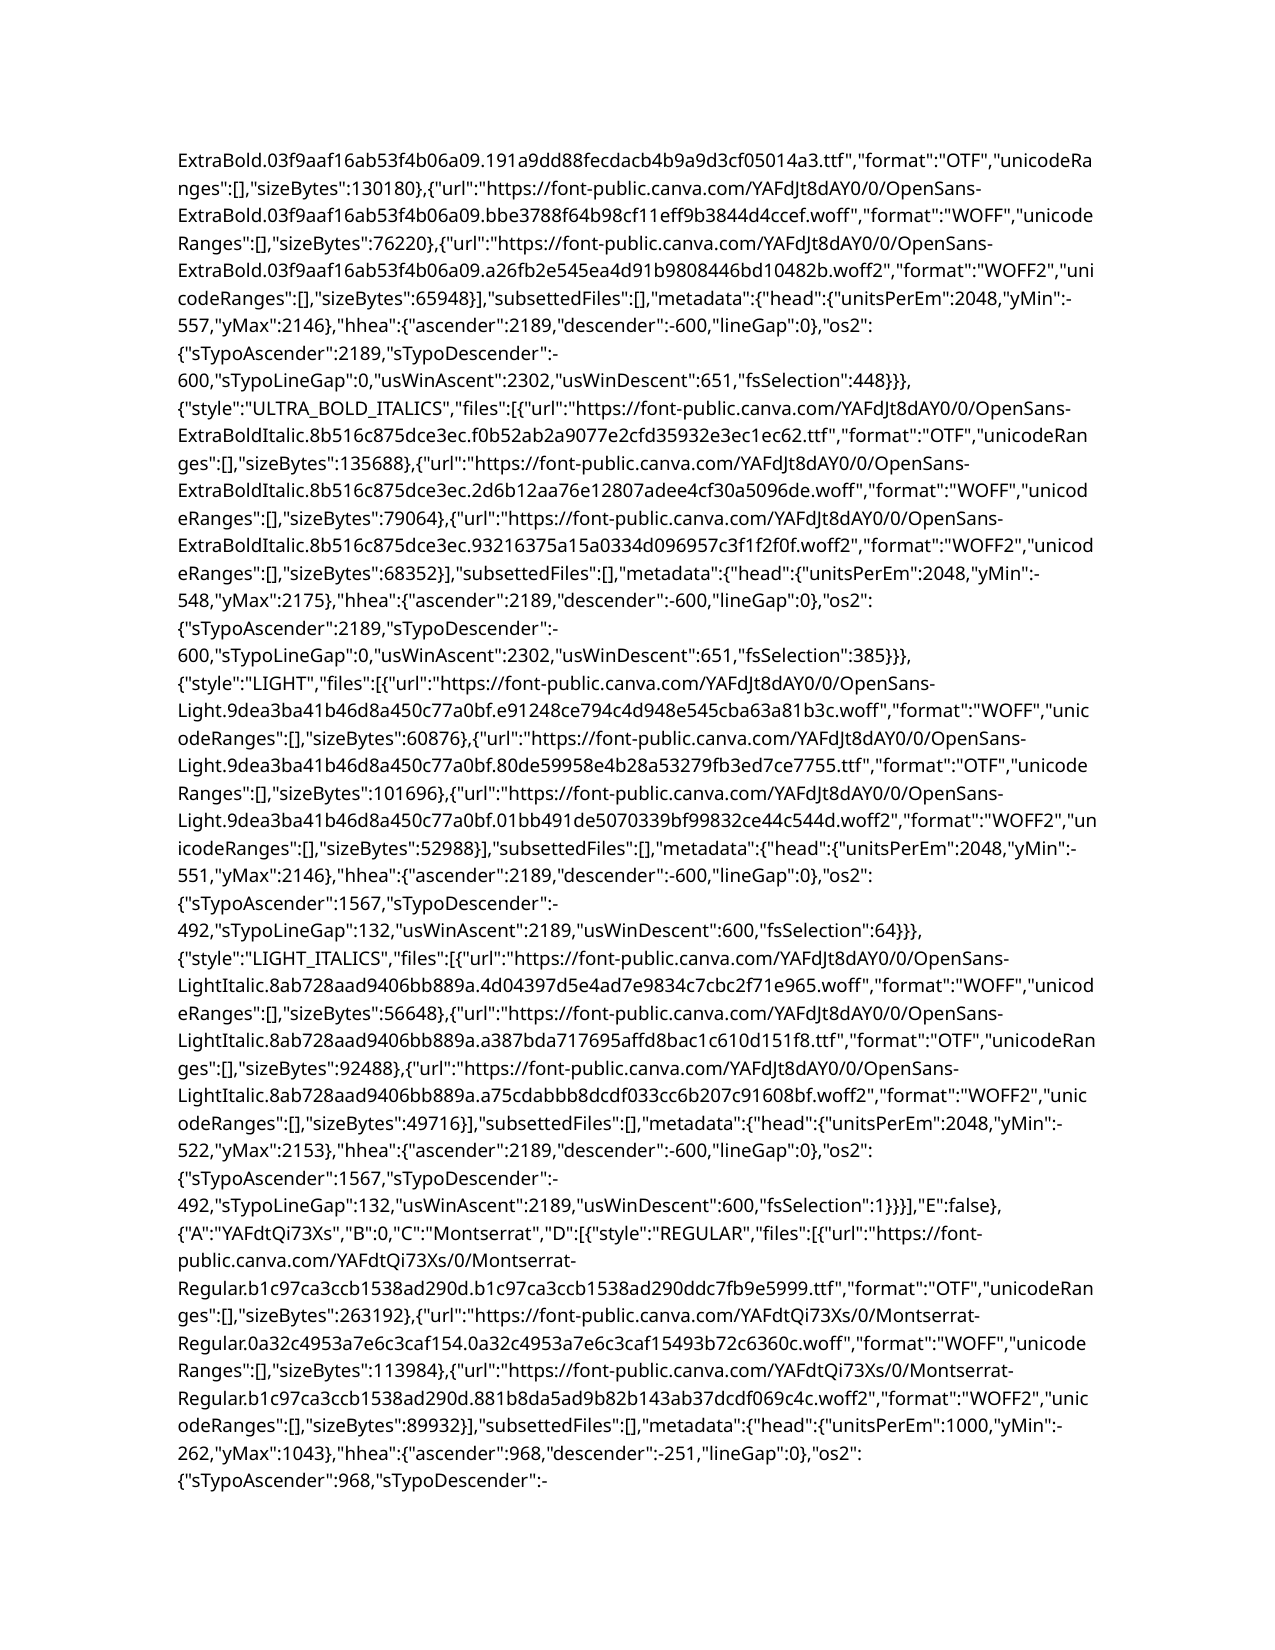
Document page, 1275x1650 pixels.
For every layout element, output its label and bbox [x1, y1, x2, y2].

text [177, 148, 1098, 1493]
